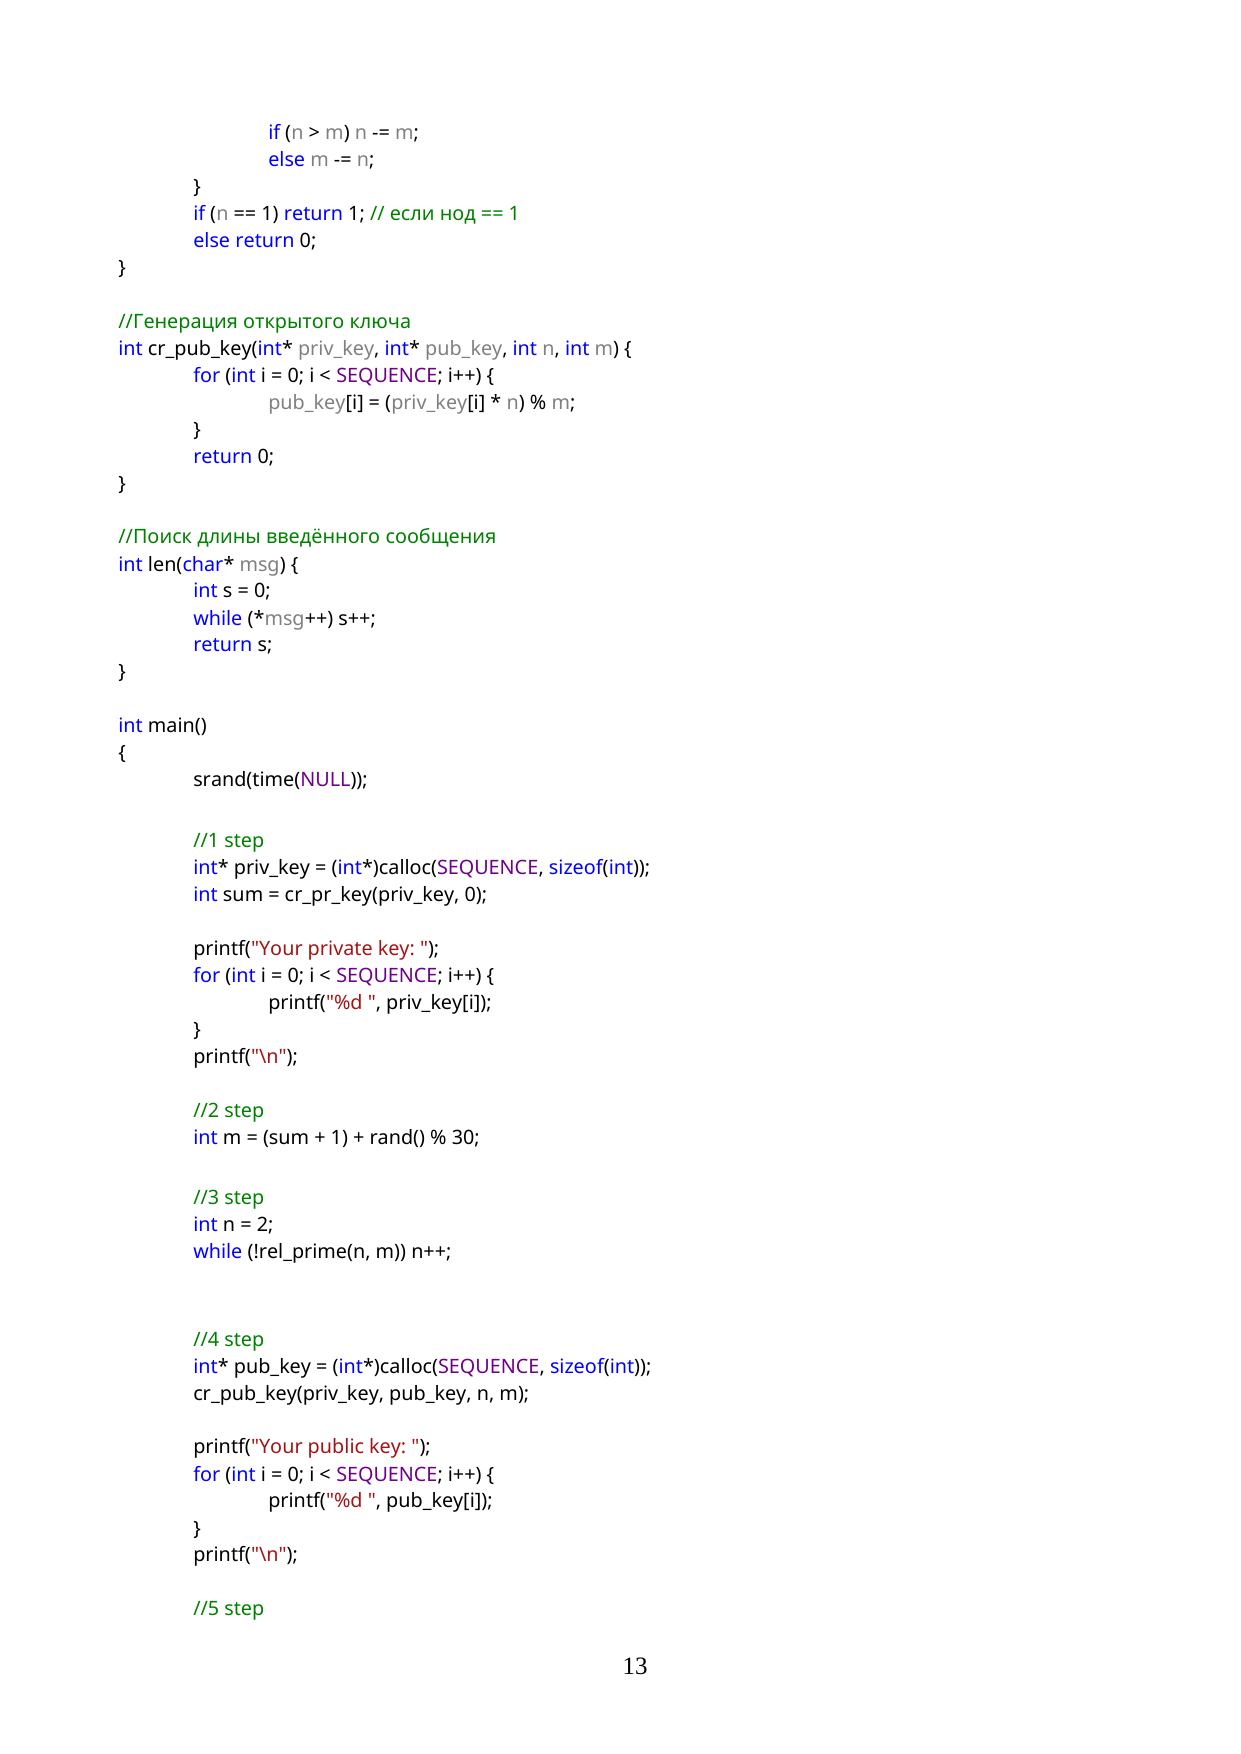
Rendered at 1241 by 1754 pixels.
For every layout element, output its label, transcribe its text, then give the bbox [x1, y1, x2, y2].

text //Поиск длины введённого сообщения [118, 523, 1152, 550]
text for (int i = 0; i < SEQUENCE; i++) { [118, 361, 1152, 388]
text return s; [118, 631, 1152, 658]
text while (*msg++) s++; [118, 604, 1152, 631]
text int n = 2; [118, 1210, 1152, 1237]
text int m = (sum + 1) + rand() % 30; [118, 1123, 1152, 1150]
text //4 step [118, 1325, 1152, 1352]
text else return 0; [118, 226, 1152, 253]
text printf("%d ", priv_key[i]); [118, 988, 1152, 1015]
text } [118, 253, 1152, 280]
text int sum = cr_pr_key(priv_key, 0); [118, 880, 1152, 907]
text printf("\n"); [118, 1541, 1152, 1568]
text } [118, 172, 1152, 199]
text pub_key[i] = (priv_key[i] * n) % m; [118, 388, 1152, 415]
text } [118, 415, 1152, 442]
text int* priv_key = (int*)calloc(SEQUENCE, sizeof(int)); [118, 853, 1152, 880]
text //Генерация открытого ключа [118, 307, 1152, 334]
text printf("%d ", pub_key[i]); [118, 1487, 1152, 1514]
text if (n == 1) return 1; // если нод == 1 [118, 199, 1152, 226]
text if (n > m) n -= m; [118, 118, 1152, 145]
text } [118, 1015, 1152, 1042]
text printf("\n"); [118, 1042, 1152, 1069]
text int len(char* msg) { [118, 550, 1152, 577]
text //2 step [118, 1096, 1152, 1123]
text } [118, 658, 1152, 685]
text { [118, 739, 1152, 766]
text int cr_pub_key(int* priv_key, int* pub_key, int n, int m) { [118, 334, 1152, 361]
text //3 step [118, 1183, 1152, 1210]
text int main() [118, 712, 1152, 739]
text while (!rel_prime(n, m)) n++; [118, 1237, 1152, 1264]
text printf("Your private key: "); [118, 934, 1152, 961]
text for (int i = 0; i < SEQUENCE; i++) { [118, 961, 1152, 988]
text } [118, 1514, 1152, 1541]
text cr_pub_key(priv_key, pub_key, n, m); [118, 1379, 1152, 1406]
text int s = 0; [118, 577, 1152, 604]
text //5 step [118, 1595, 1152, 1622]
text srand(time(NULL)); [118, 766, 1152, 793]
text return 0; [118, 442, 1152, 469]
text //1 step [118, 826, 1152, 853]
text } [118, 469, 1152, 496]
text else m -= n; [118, 145, 1152, 172]
text for (int i = 0; i < SEQUENCE; i++) { [118, 1460, 1152, 1487]
text int* pub_key = (int*)calloc(SEQUENCE, sizeof(int)); [118, 1352, 1152, 1379]
text printf("Your public key: "); [118, 1433, 1152, 1460]
